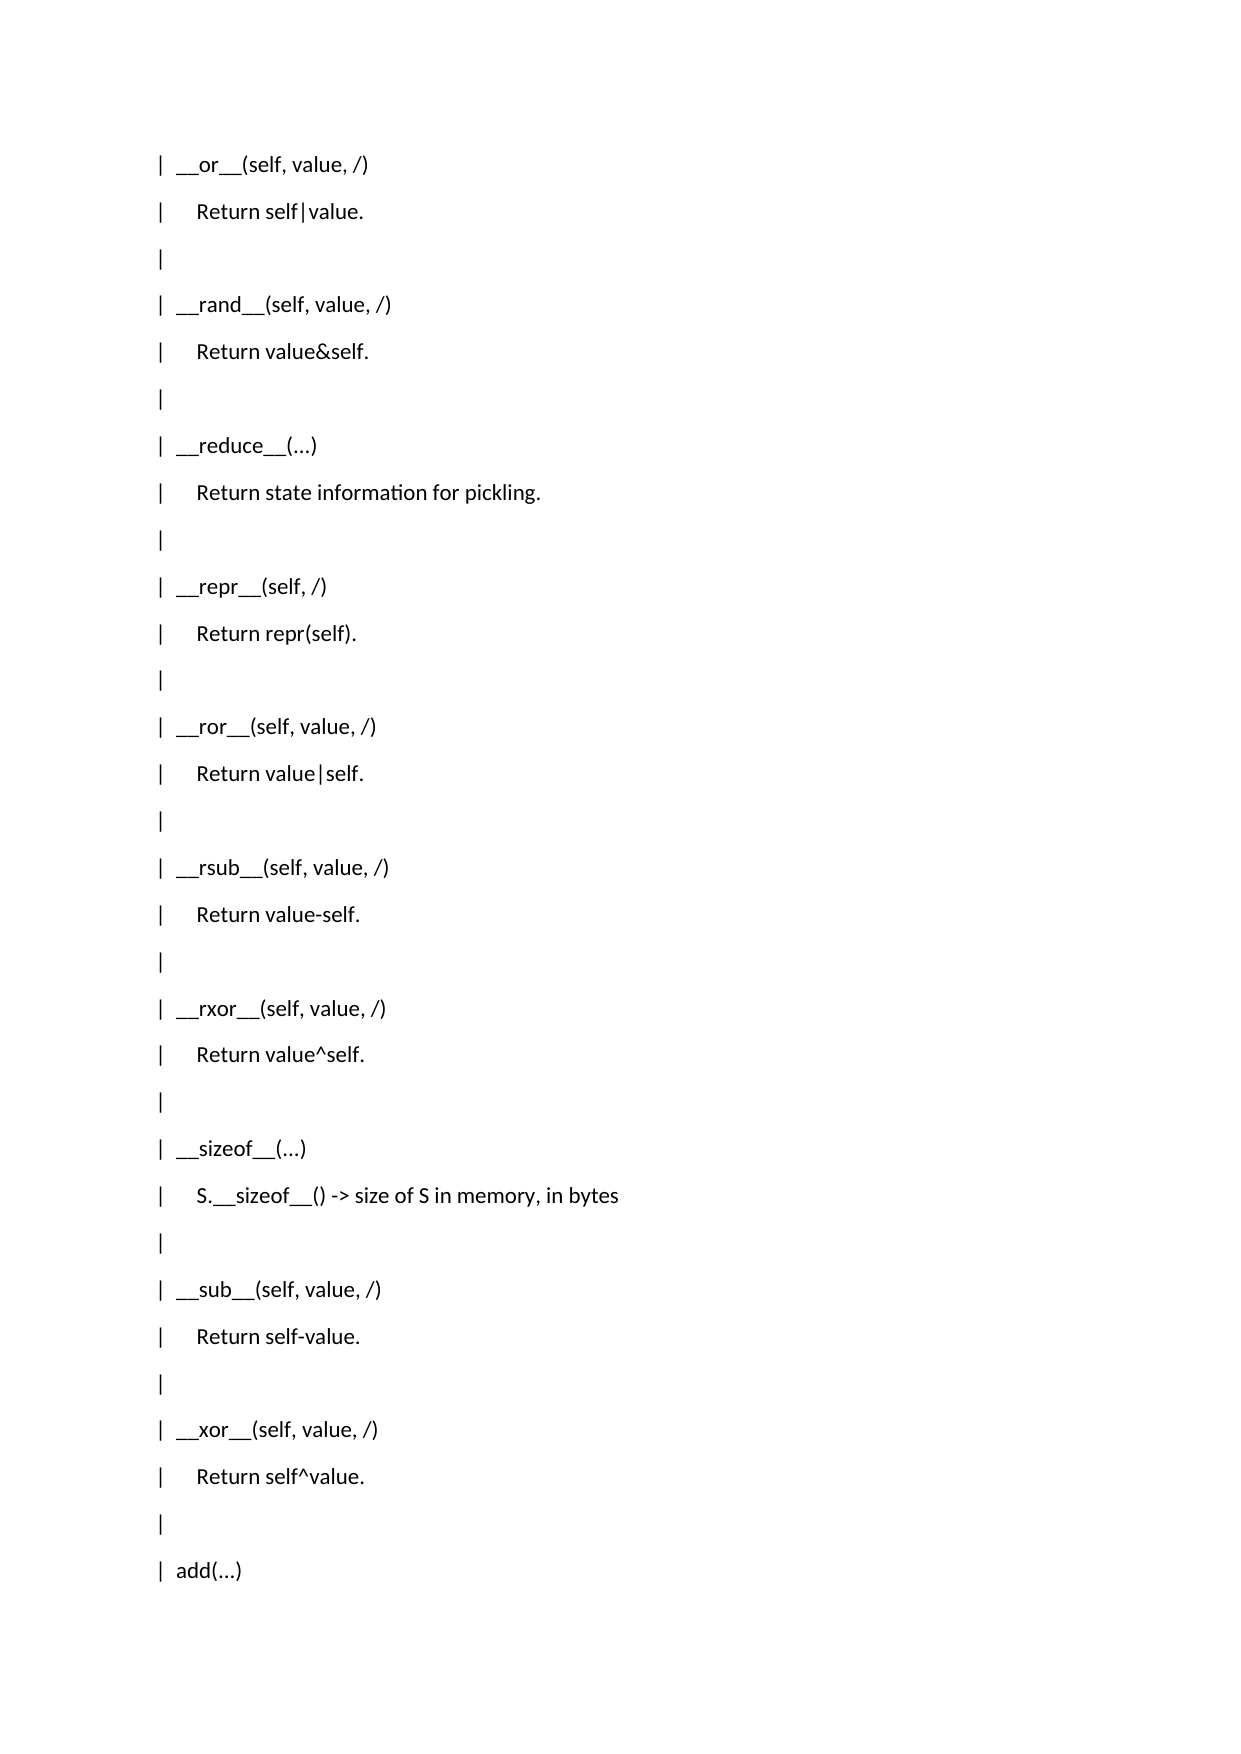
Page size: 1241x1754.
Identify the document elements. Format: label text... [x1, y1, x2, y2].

text | __or__(self, value, /) [150, 150, 1090, 178]
text | [150, 1087, 1090, 1116]
text | [150, 947, 1090, 975]
text | Return self|value. [150, 197, 1090, 225]
text | __rxor__(self, value, /) [150, 994, 1090, 1022]
text | __repr__(self, /) [150, 572, 1090, 600]
text | Return repr(self). [150, 619, 1090, 647]
text | [150, 244, 1090, 272]
text | [150, 525, 1090, 553]
text | [150, 1509, 1090, 1537]
text | [150, 666, 1090, 694]
text | S.__sizeof__() -> size of S in memory, in bytes [150, 1181, 1090, 1209]
text | Return value-self. [150, 900, 1090, 928]
text | [150, 1369, 1090, 1397]
text | Return self-value. [150, 1322, 1090, 1350]
text | Return value&self. [150, 337, 1090, 366]
text | __xor__(self, value, /) [150, 1416, 1090, 1444]
text | [150, 1228, 1090, 1256]
text | __rand__(self, value, /) [150, 291, 1090, 319]
text | [150, 806, 1090, 834]
text | Return self^value. [150, 1462, 1090, 1491]
text | Return value|self. [150, 759, 1090, 787]
text | __sizeof__(...) [150, 1134, 1090, 1162]
text | __rsub__(self, value, /) [150, 853, 1090, 881]
text | add(...) [150, 1556, 1090, 1584]
text | __sub__(self, value, /) [150, 1275, 1090, 1303]
text | __ror__(self, value, /) [150, 712, 1090, 741]
text | __reduce__(...) [150, 431, 1090, 459]
text | Return state information for pickling. [150, 478, 1090, 506]
text | [150, 384, 1090, 412]
text | Return value^self. [150, 1041, 1090, 1069]
